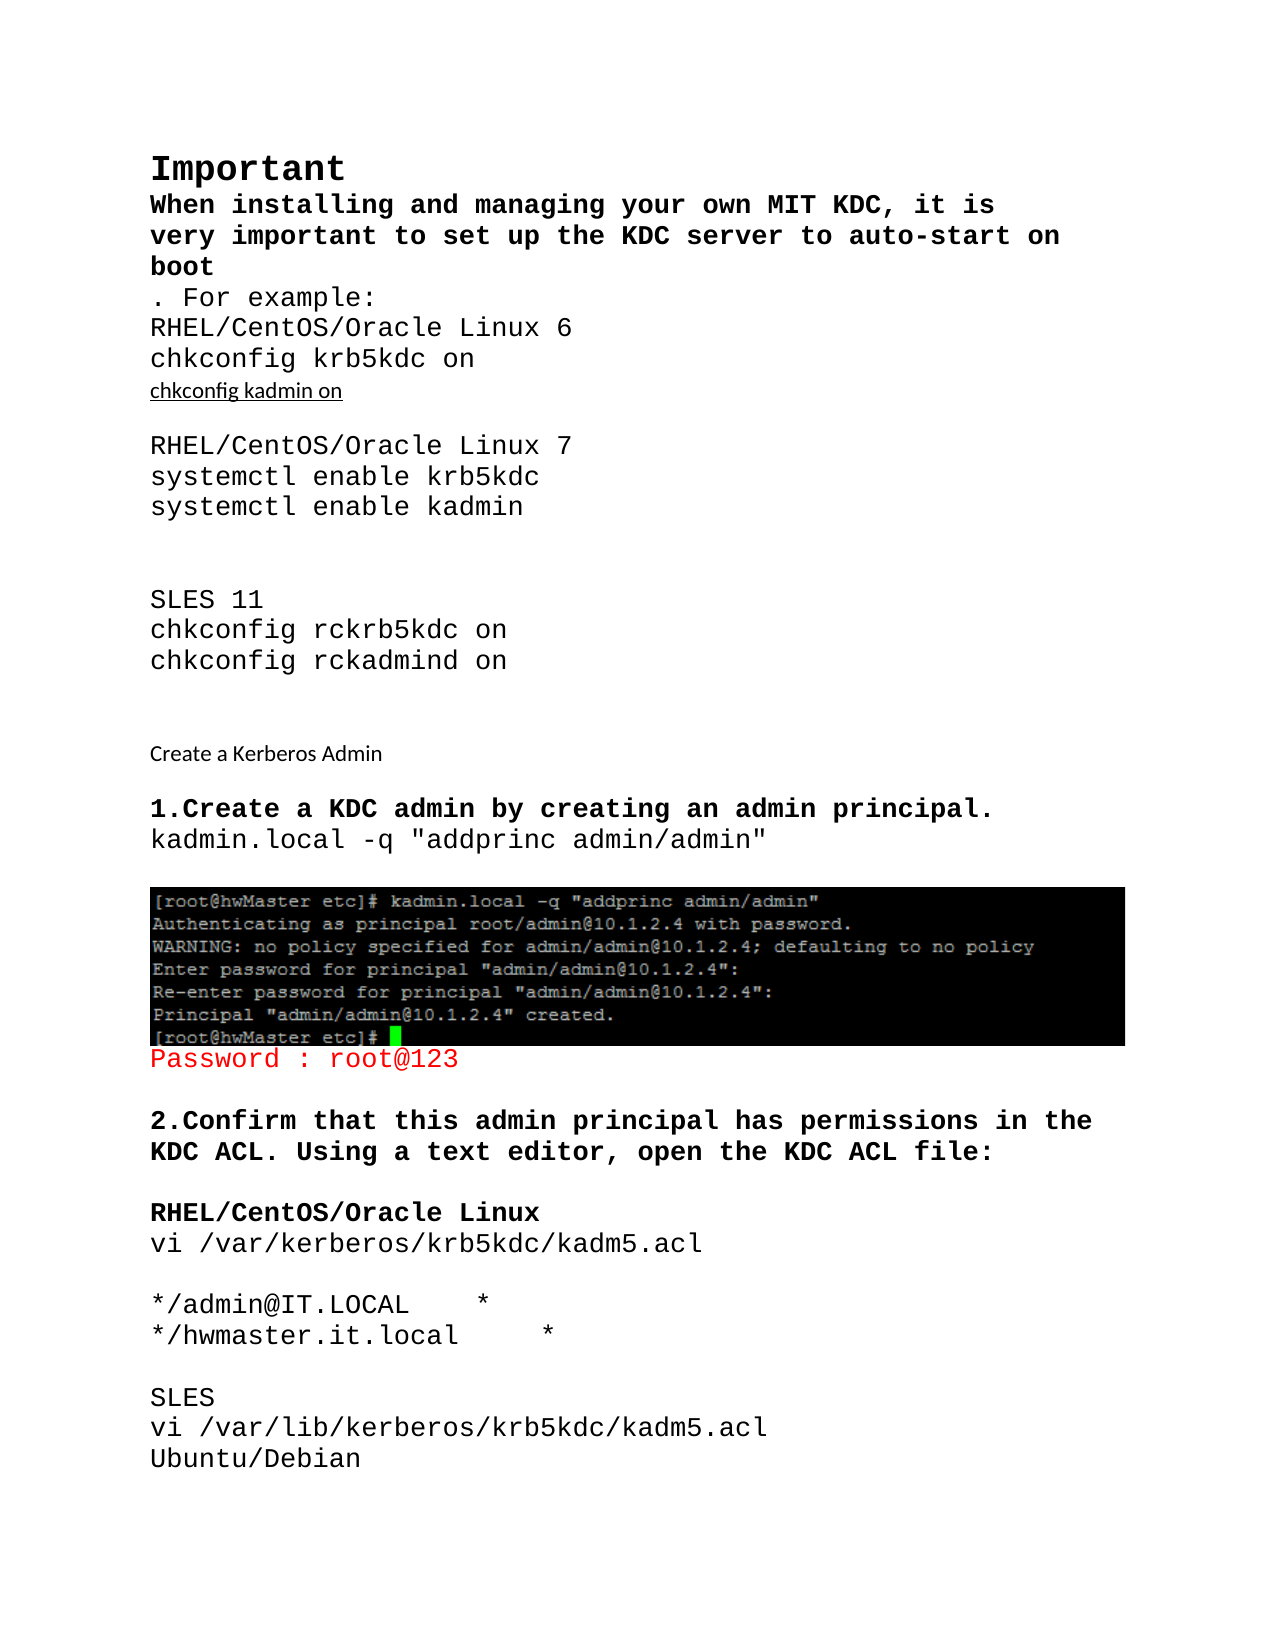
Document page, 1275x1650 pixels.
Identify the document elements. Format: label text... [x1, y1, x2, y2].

text */admin@IT.LOCAL * [150, 1291, 1125, 1322]
text very important to set up the KDC server to auto-start on boot [150, 222, 1125, 283]
text Important [150, 150, 1125, 191]
text kadmin.local -q "addprinc admin/admin" [150, 826, 1125, 857]
text systemctl enable kadmin [150, 493, 1125, 524]
text . For example: [150, 283, 1125, 314]
text Ubuntu/Debian [150, 1445, 1125, 1476]
text 2.Confirm that this admin principal has permissions in the KDC ACL. Using a text editor, open the KDC ACL file: [150, 1107, 1125, 1168]
text 1.Create a KDC admin by creating an admin principal. [150, 795, 1125, 826]
text chkconfig rckrb5kdc on [150, 616, 1125, 647]
text chkconfig krb5kdc on [150, 345, 1125, 376]
text chkconfig kadmin on [150, 376, 1125, 404]
text Password : root@123 [150, 1046, 1125, 1076]
text SLES 11 [150, 585, 1125, 616]
text Create a Kerberos Admin [150, 739, 1125, 767]
text chkconfig rckadmind on [150, 647, 1125, 678]
text vi /var/kerberos/krb5kdc/kadm5.acl [150, 1230, 1125, 1260]
text SLES [150, 1383, 1125, 1414]
text vi /var/lib/kerberos/krb5kdc/kadm5.acl [150, 1414, 1125, 1445]
text RHEL/CentOS/Oracle Linux 7 [150, 432, 1125, 462]
text */hwmaster.it.local * [150, 1322, 1125, 1353]
text When installing and managing your own MIT KDC, it is [150, 191, 1125, 222]
text RHEL/CentOS/Oracle Linux 6 [150, 314, 1125, 345]
text RHEL/CentOS/Oracle Linux [150, 1199, 1125, 1230]
picture [150, 887, 1125, 1046]
text systemctl enable krb5kdc [150, 462, 1125, 493]
